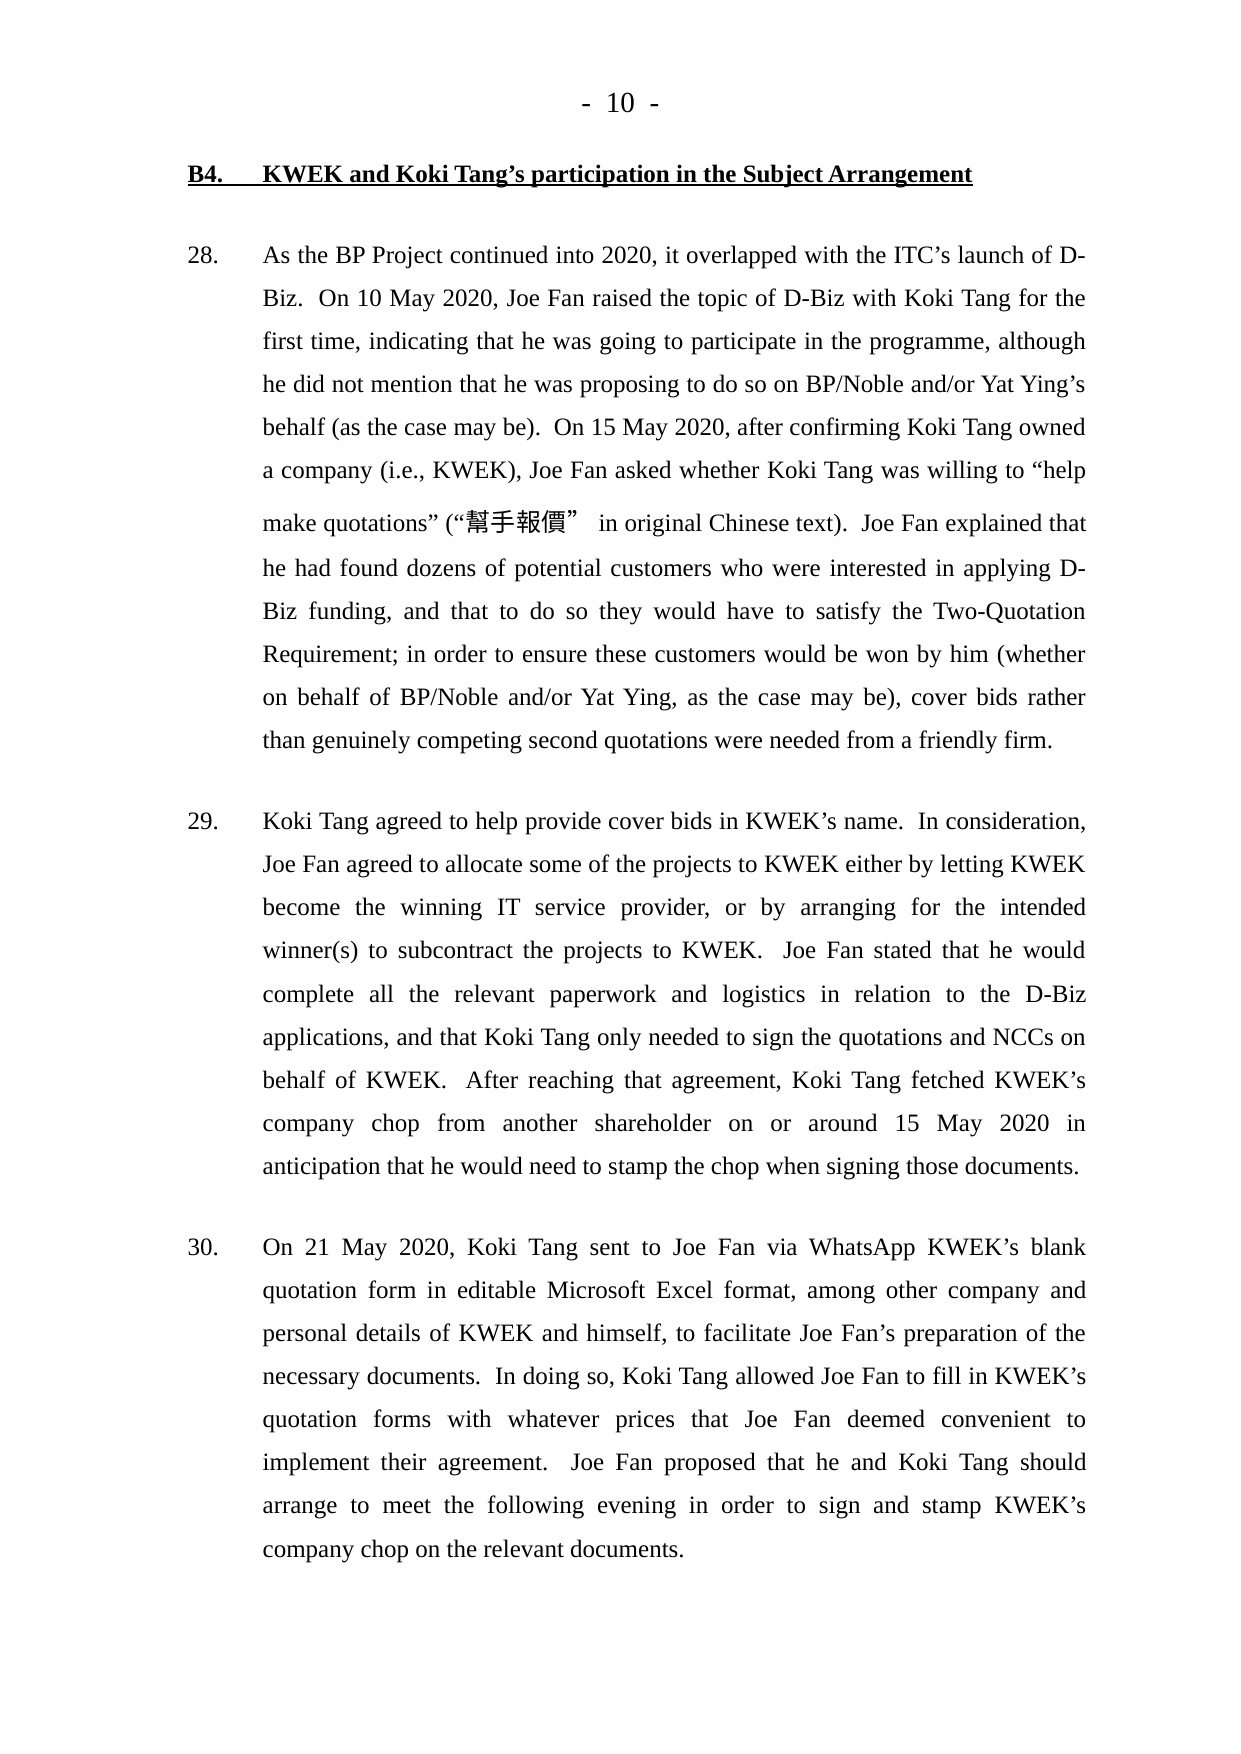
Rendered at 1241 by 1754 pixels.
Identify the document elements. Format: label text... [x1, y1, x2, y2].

text 30. On 21 May 2020, Koki Tang sent to Joe Fan via WhatsApp KWEK’s blank quotation form in editable Microsoft Excel format, among other company and personal details of KWEK and himself, to facilitate Joe Fan’s preparation of the necessary documents. In doing so, Koki Tang allowed Joe Fan to fill in KWEK’s quotation forms with whatever prices that Joe Fan deemed convenient to implement their agreement. Joe Fan proposed that he and Koki Tang should arrange to meet the following evening in order to sign and stamp KWEK’s company chop on the relevant documents. [187, 1232, 1087, 1562]
text 29. Koki Tang agreed to help provide cover bids in KWEK’s name. In consideration, Joe Fan agreed to allocate some of the projects to KWEK either by letting KWEK become the winning IT service provider, or by arranging for the intended winner(s) to subcontract the projects to KWEK. Joe Fan stated that he would complete all the relevant paperwork and logistics in relation to the D-Biz applications, and that Koki Tang only needed to sign the quotations and NCCs on behalf of KWEK. After reaching that agreement, Koki Tang fetched KWEK’s company chop from another shareholder on or around 15 May 2020 in anticipation that he would need to stamp the chop when signing those documents. [187, 806, 1087, 1180]
text 28. As the BP Project continued into 2020, it overlapped with the ITC’s launch of D-Biz. On 10 May 2020, Joe Fan raised the topic of D-Biz with Koki Tang for the first time, indicating that he was going to participate in the programme, although he did not mention that he was proposing to do so on BP/Noble and/or Yat Ying’s behalf (as the case may be). On 15 May 2020, after confirming Koki Tang owned a company (i.e., KWEK), Joe Fan asked whether Koki Tang was willing to “help make quotations” (“幫手報價” in original Chinese text). Joe Fan explained that he had found dozens of potential customers who were interested in applying D-Biz funding, and that to do so they would have to satisfy the Two-Quotation Requirement; in order to ensure these customers would be won by him (whether on behalf of BP/Noble and/or Yat Ying, as the case may be), cover bids rather than genuinely competing second quotations were needed from a friendly firm. [187, 240, 1087, 754]
text B4. KWEK and Koki Tang’s participation in the Subject Arrangement [187, 159, 1087, 188]
